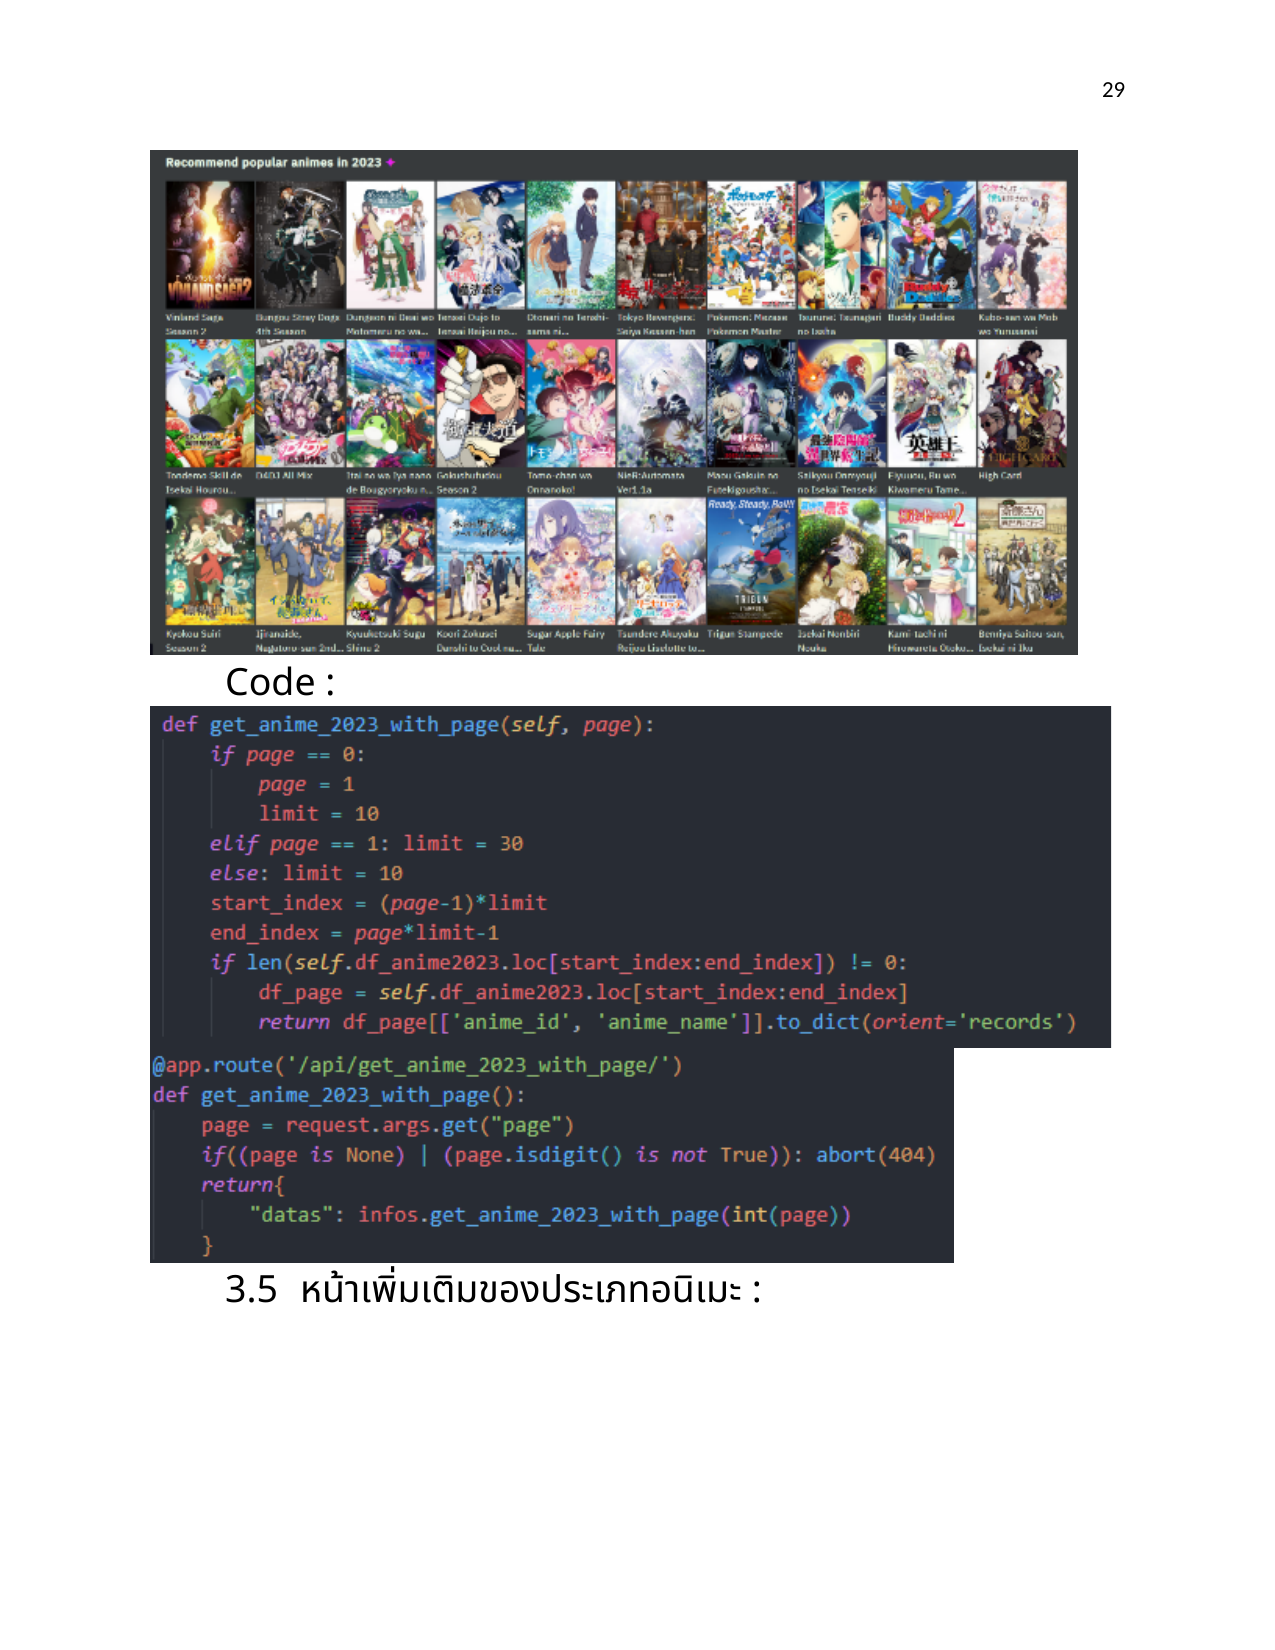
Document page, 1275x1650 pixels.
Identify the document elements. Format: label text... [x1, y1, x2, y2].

picture [150, 706, 1112, 1263]
text Code : [150, 655, 1125, 1048]
picture [150, 150, 1078, 655]
list หน้าเพิ่มเติมของประเภทอนิเมะ : [225, 1262, 1125, 1319]
